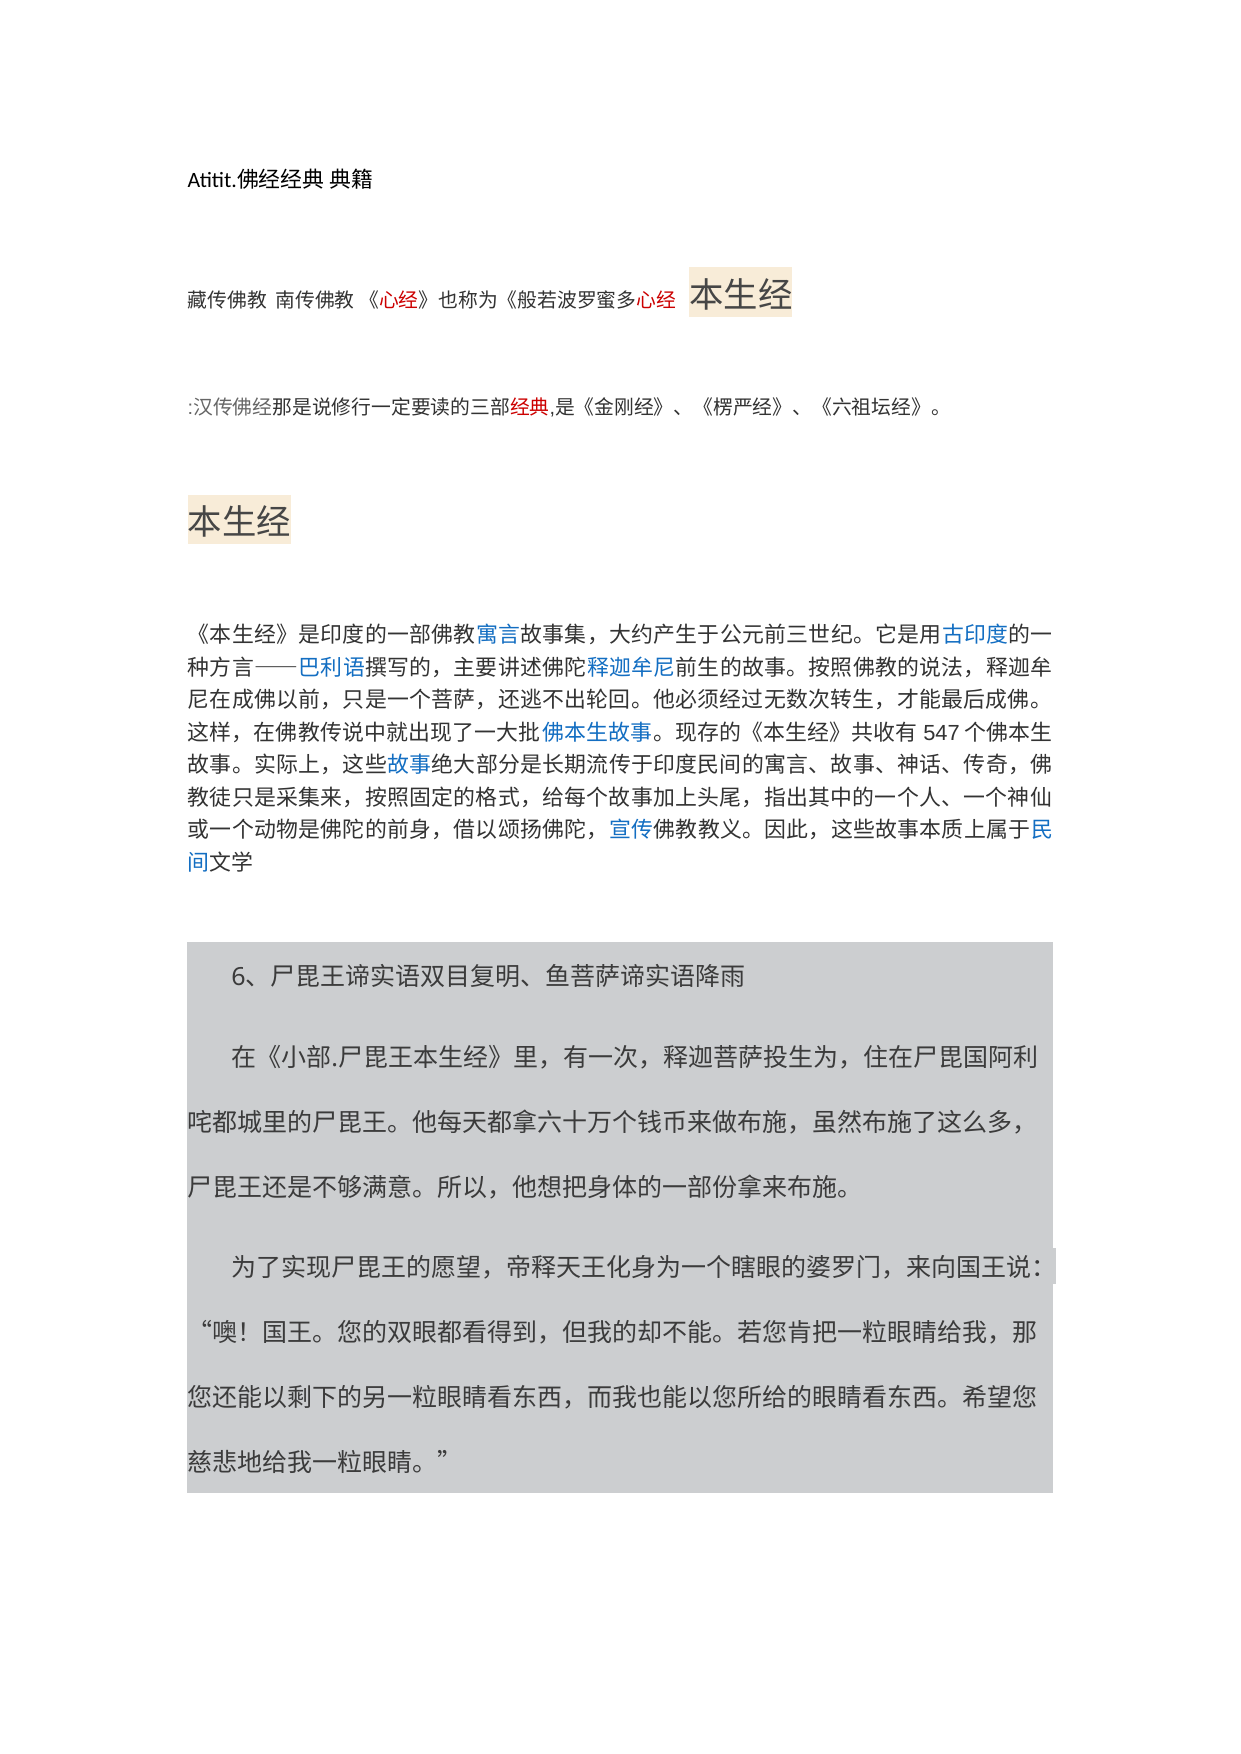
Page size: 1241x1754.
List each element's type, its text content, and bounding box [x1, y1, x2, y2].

text 本生经 [187, 487, 1053, 552]
text 为了实现尸毘王的愿望，帝释天王化身为一个瞎眼的婆罗门，来向国王说：“噢！国王。您的双眼都看得到，但我的却不能。若您肯把一粒眼睛给我，那您还能以剩下的另一粒眼睛看东西，而我也能以您所给的眼睛看东西。希望您慈悲地给我一粒眼睛。” [187, 1233, 1053, 1493]
text Atitit.佛经经典 典籍 [187, 162, 1053, 194]
text 在《小部.尸毘王本生经》里，有一次，释迦菩萨投生为，住在尸毘国阿利咤都城里的尸毘王。他每天都拿六十万个钱币来做布施，虽然布施了这么多，尸毘王还是不够满意。所以，他想把身体的一部份拿来布施。 [187, 1023, 1053, 1218]
text 《本生经》是印度的一部佛教寓言故事集，大约产生于公元前三世纪。它是用古印度的一种方言——巴利语撰写的，主要讲述佛陀释迦牟尼前生的故事。按照佛教的说法，释迦牟尼在成佛以前，只是一个菩萨，还逃不出轮回。他必须经过无数次转生，才能最后成佛。这样，在佛教传说中就出现了一大批佛本生故事。现存的《本生经》共收有547个佛本生故事。实际上，这些故事绝大部分是长期流传于印度民间的寓言、故事、神话、传奇，佛教徒只是采集来，按照固定的格式，给每个故事加上头尾，指出其中的一个人、一个神仙或一个动物是佛陀的前身，借以颂扬佛陀，宣传佛教教义。因此，这些故事本质上属于民间文学 [187, 617, 1053, 877]
text :汉传佛经那是说修行一定要读的三部经典,是《金刚经》、《楞严经》、《六祖坛经》。 [187, 389, 1053, 422]
text 6、尸毘王谛实语双目复明、鱼菩萨谛实语降雨 [187, 942, 1053, 1007]
text 藏传佛教 南传佛教 《心经》也称为《般若波罗蜜多心经 本生经 [187, 259, 1053, 324]
